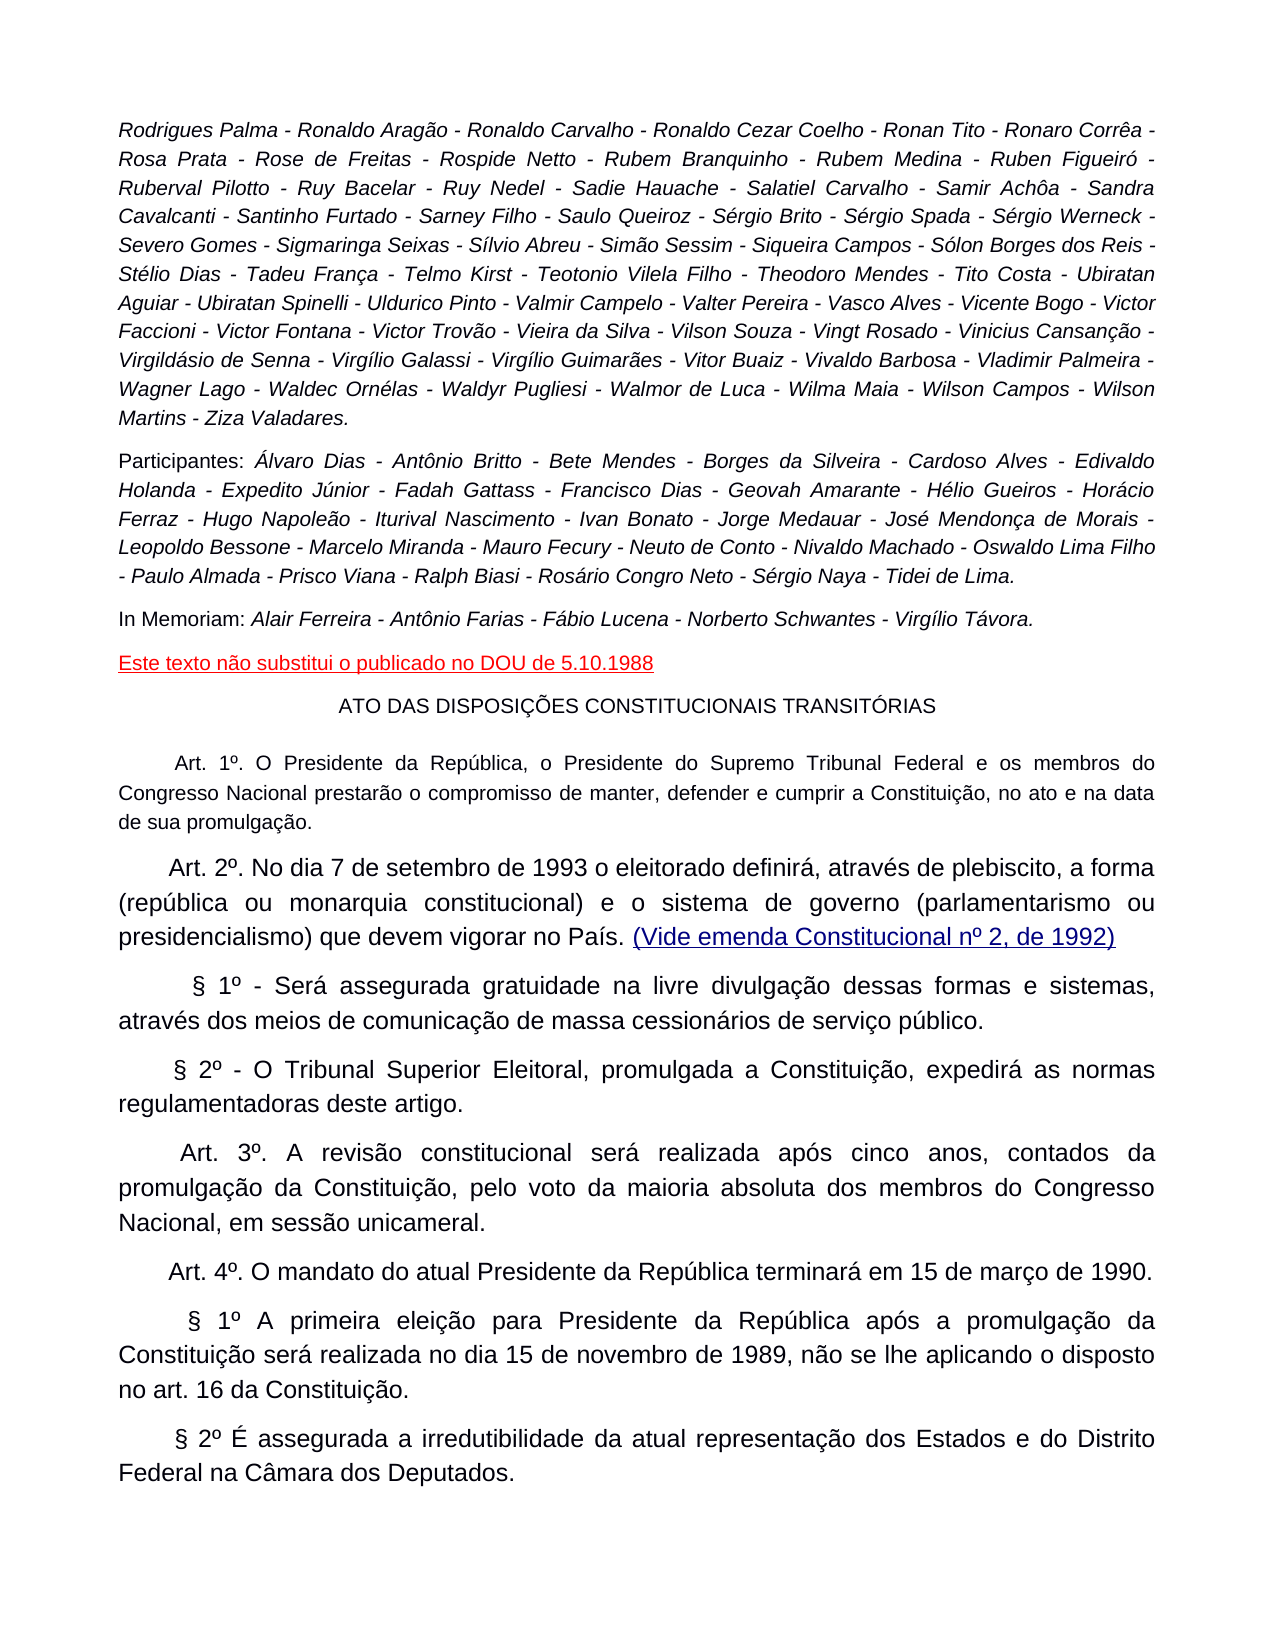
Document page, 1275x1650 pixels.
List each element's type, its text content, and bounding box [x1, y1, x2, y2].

text Art. 2º. No dia 7 de setembro de 1993 o eleitorado definirá, através de plebiscito, a forma (república ou monarquia constitucional) e o sistema de governo (parlamentarismo ou presidencialismo) que devem vigorar no País. (Vide emenda Constitucional nº 2, de 1992) [118, 853, 1157, 951]
text § 1º - Será assegurada gratuidade na livre divulgação dessas formas e sistemas, através dos meios de comunicação de massa cessionários de serviço público. [118, 971, 1157, 1034]
text § 2º É assegurada a irredutibilidade da atual representação dos Estados e do Distrito Federal na Câmara dos Deputados. [118, 1424, 1157, 1487]
text Este texto não substitui o publicado no DOU de 5.10.1988 [118, 651, 1157, 674]
text ATO DAS DISPOSIÇÕES CONSTITUCIONAIS TRANSITÓRIAS [177, 694, 1098, 718]
text Art. 3º. A revisão constitucional será realizada após cinco anos, contados da promulgação da Constituição, pelo voto da maioria absoluta dos membros do Congresso Nacional, em sessão unicameral. [118, 1138, 1157, 1236]
text § 1º A primeira eleição para Presidente da República após a promulgação da Constituição será realizada no dia 15 de novembro de 1989, não se lhe aplicando o disposto no art. 16 da Constituição. [118, 1306, 1157, 1403]
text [118, 118, 1157, 429]
text In Memoriam: Alair Ferreira - Antônio Farias - Fábio Lucena - Norberto Schwantes - Virgílio Távora. [118, 607, 1157, 631]
text Participantes: Álvaro Dias - Antônio Britto - Bete Mendes - Borges da Silveira - Cardoso Alves - Edivaldo Holanda - Expedito Júnior - Fadah Gattass - Francisco Dias - Geovah Amarante - Hélio Gueiros - Horácio Ferraz - Hugo Napoleão - Iturival Nascimento - Ivan Bonato - Jorge Medauar - José Mendonça de Morais - Leopoldo Bessone - Marcelo Miranda - Mauro Fecury - Neuto de Conto - Nivaldo Machado - Oswaldo Lima Filho - Paulo Almada - Prisco Viana - Ralph Biasi - Rosário Congro Neto - Sérgio Naya - Tidei de Lima. [118, 449, 1157, 588]
text § 2º - O Tribunal Superior Eleitoral, promulgada a Constituição, expedirá as normas regulamentadoras deste artigo. [118, 1055, 1157, 1118]
text Art. 1º. O Presidente da República, o Presidente do Supremo Tribunal Federal e os membros do Congresso Nacional prestarão o compromisso de manter, defender e cumprir a Constituição, no ato e na data de sua promulgação. [118, 747, 1157, 834]
text Art. 4º. O mandato do atual Presidente da República terminará em 15 de março de 1990. [118, 1257, 1157, 1285]
